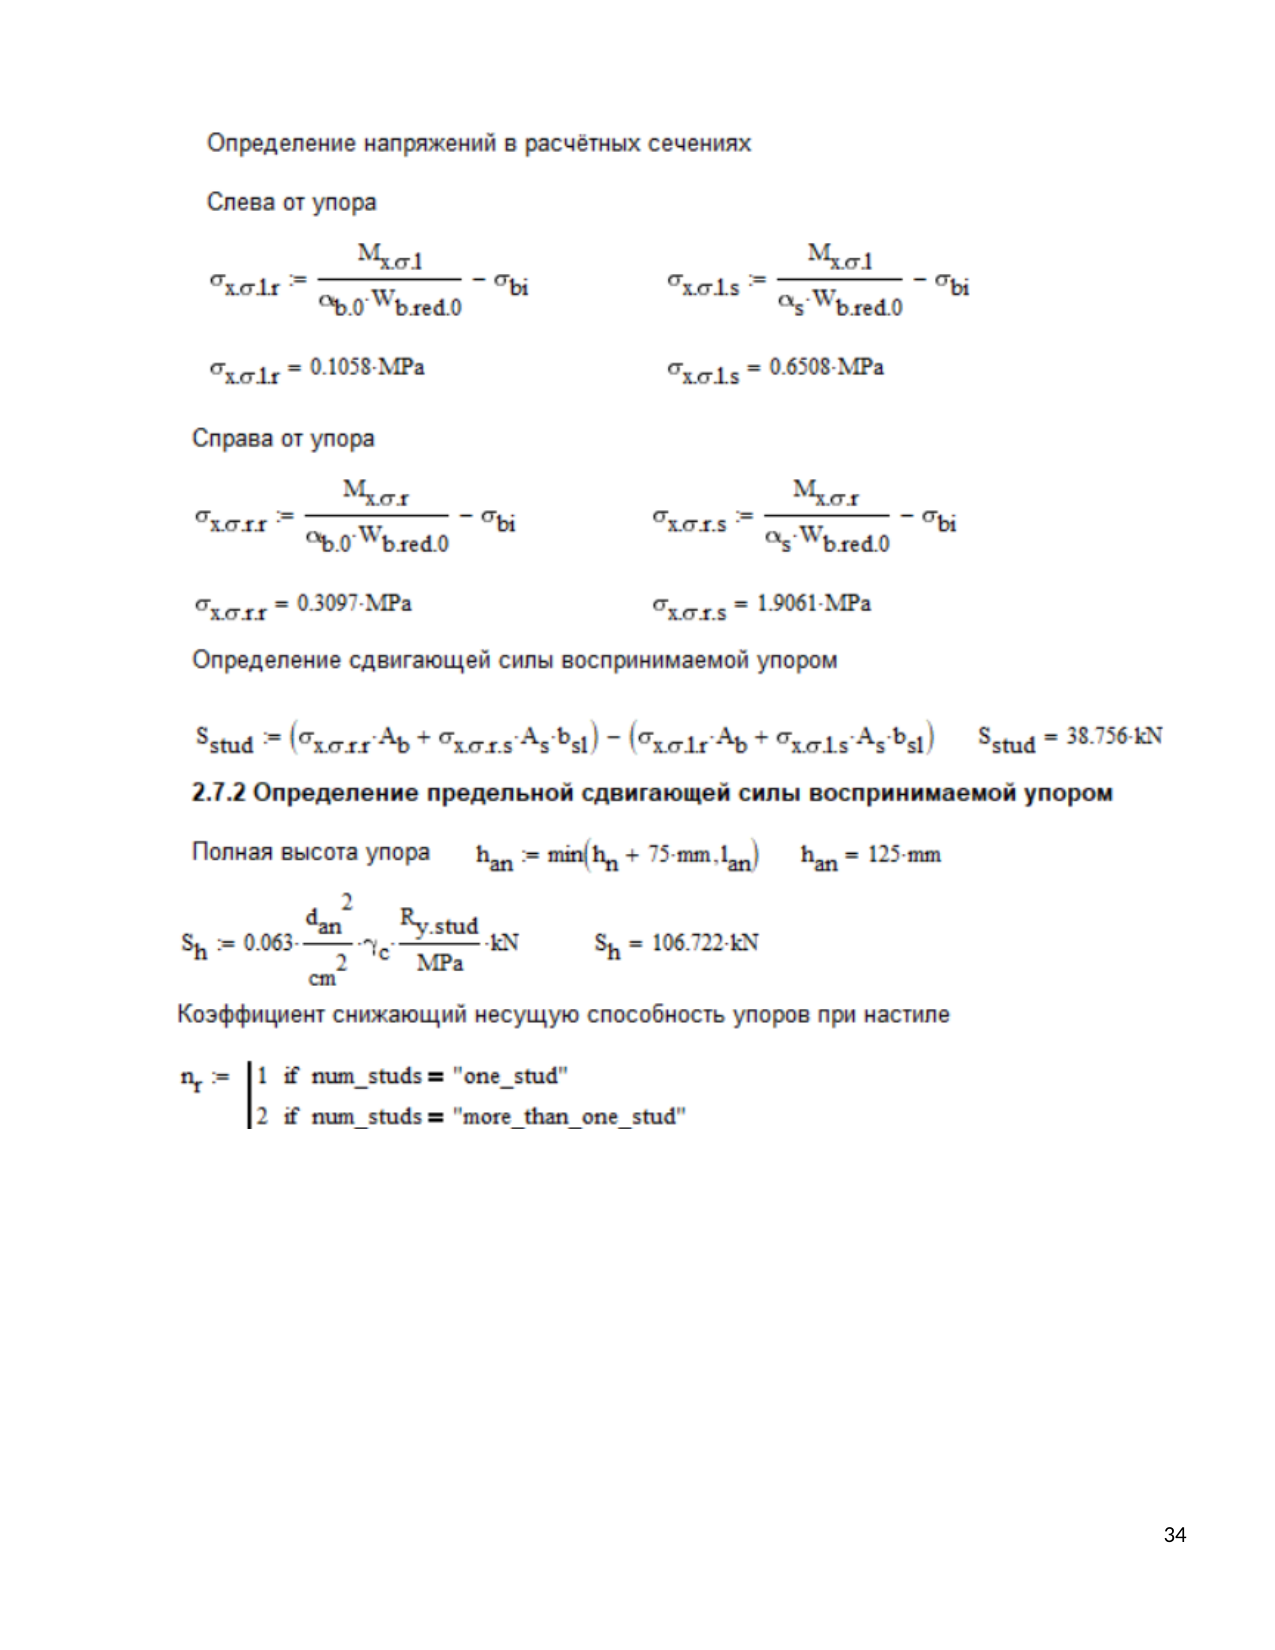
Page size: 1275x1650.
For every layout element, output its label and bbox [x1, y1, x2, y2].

picture [177, 118, 1188, 1129]
